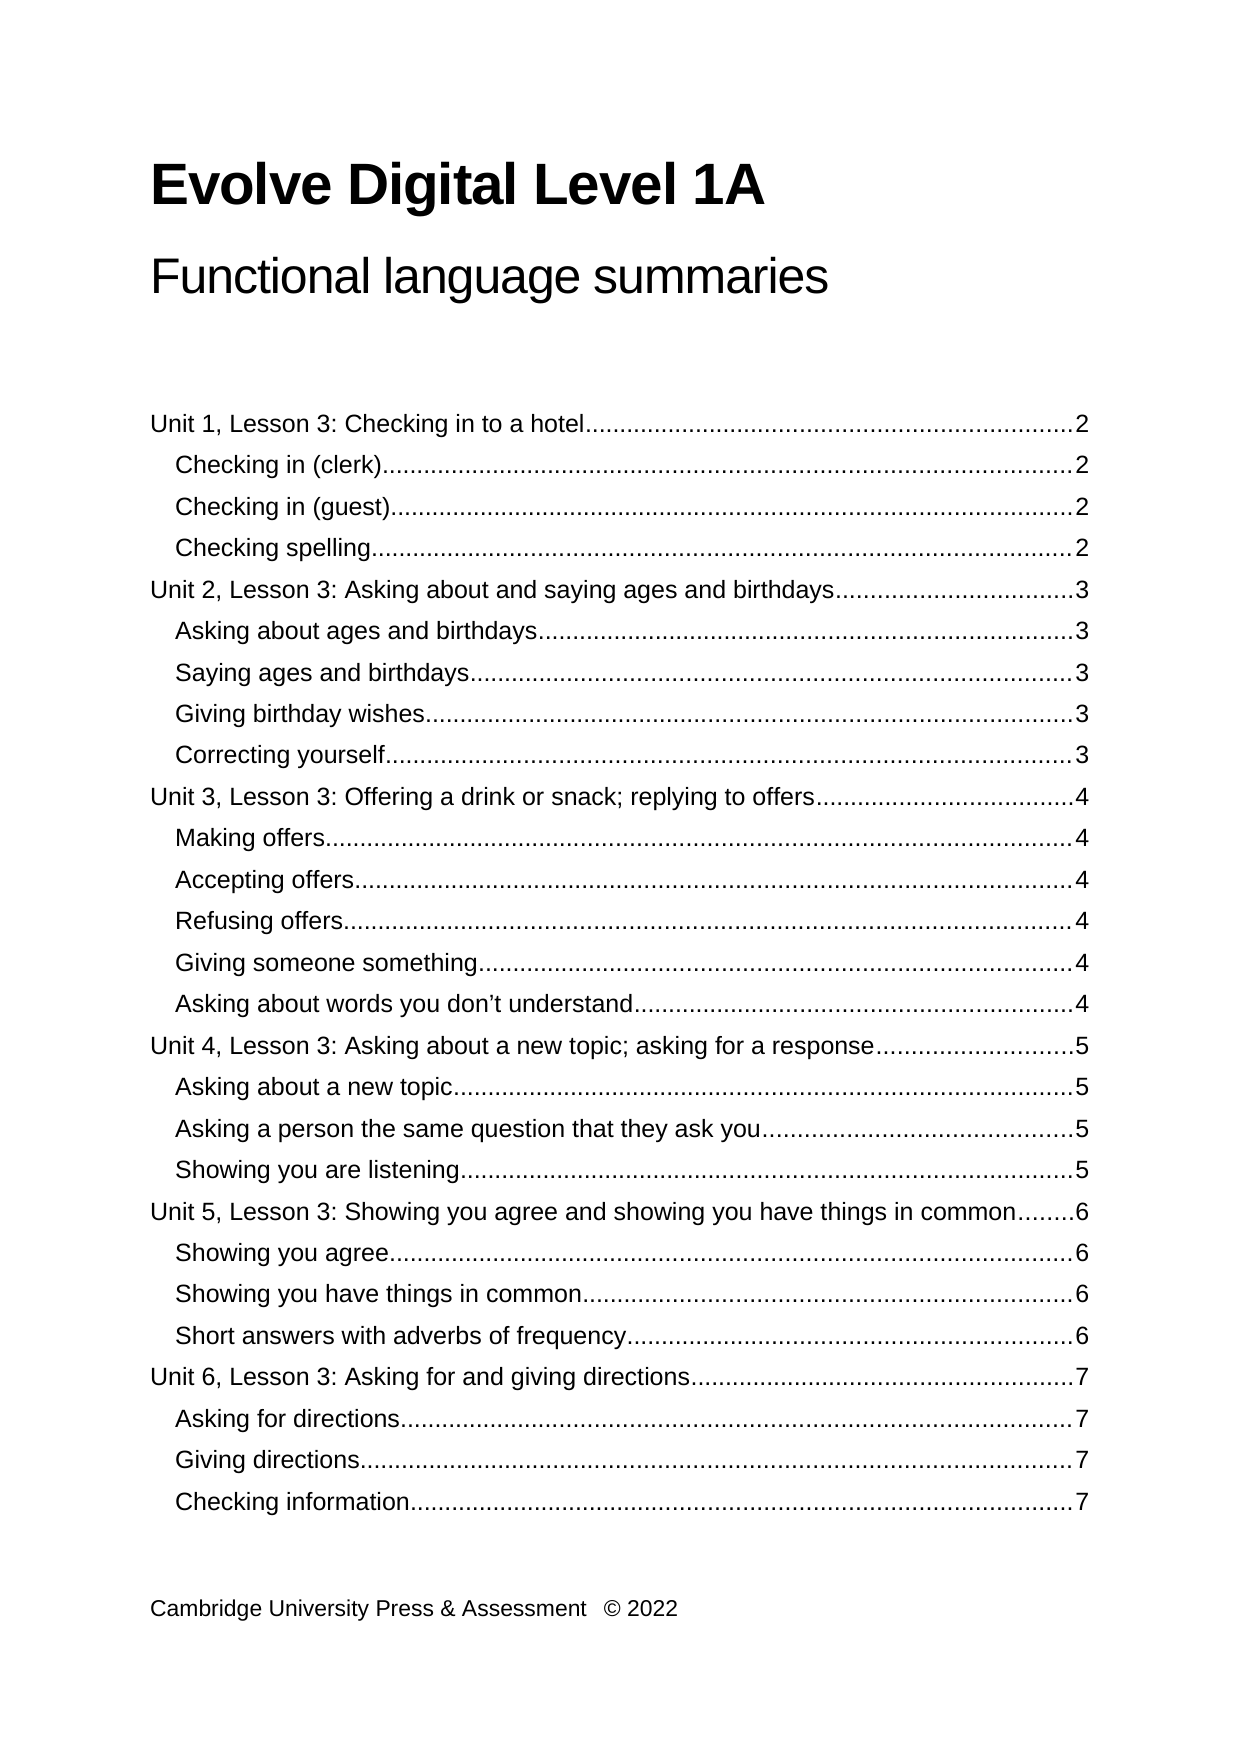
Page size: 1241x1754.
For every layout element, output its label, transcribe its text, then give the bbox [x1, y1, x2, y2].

title Functional language summaries [150, 246, 1090, 304]
title Evolve Digital Level 1A [150, 150, 1090, 217]
